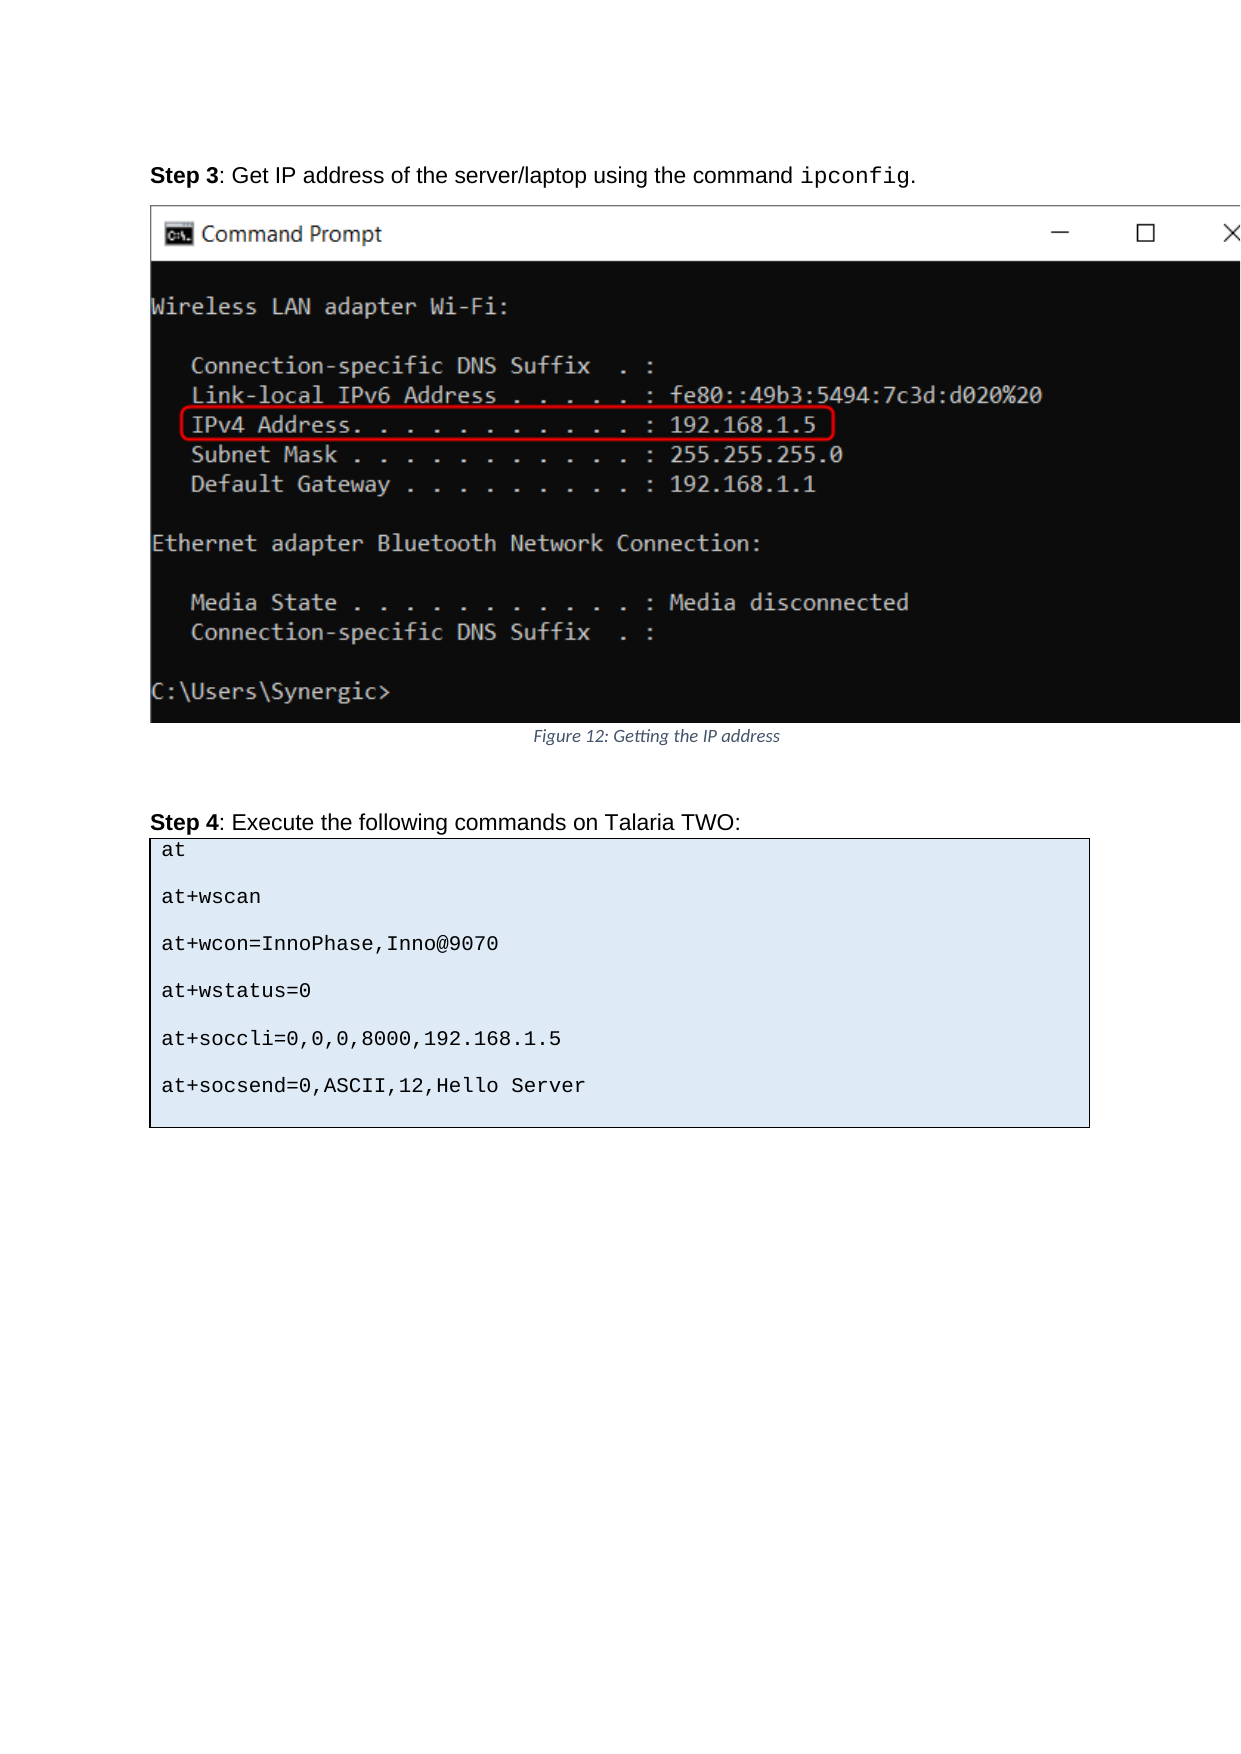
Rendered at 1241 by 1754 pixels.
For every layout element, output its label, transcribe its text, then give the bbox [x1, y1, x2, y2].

picture [150, 205, 1241, 723]
text Step 3: Get IP address of the server/laptop using the command ipconfig. [150, 162, 1090, 191]
text Step 4: Execute the following commands on Talaria TWO: [150, 809, 1090, 835]
table_header at at+wscan at+wcon=InnoPhase,Inno@9070 at+wstatus=0 at+soccli=0,0,0,8000,192.168.1.5 at+socsend=0,ASCII,12,Hello Server [151, 839, 1089, 1127]
